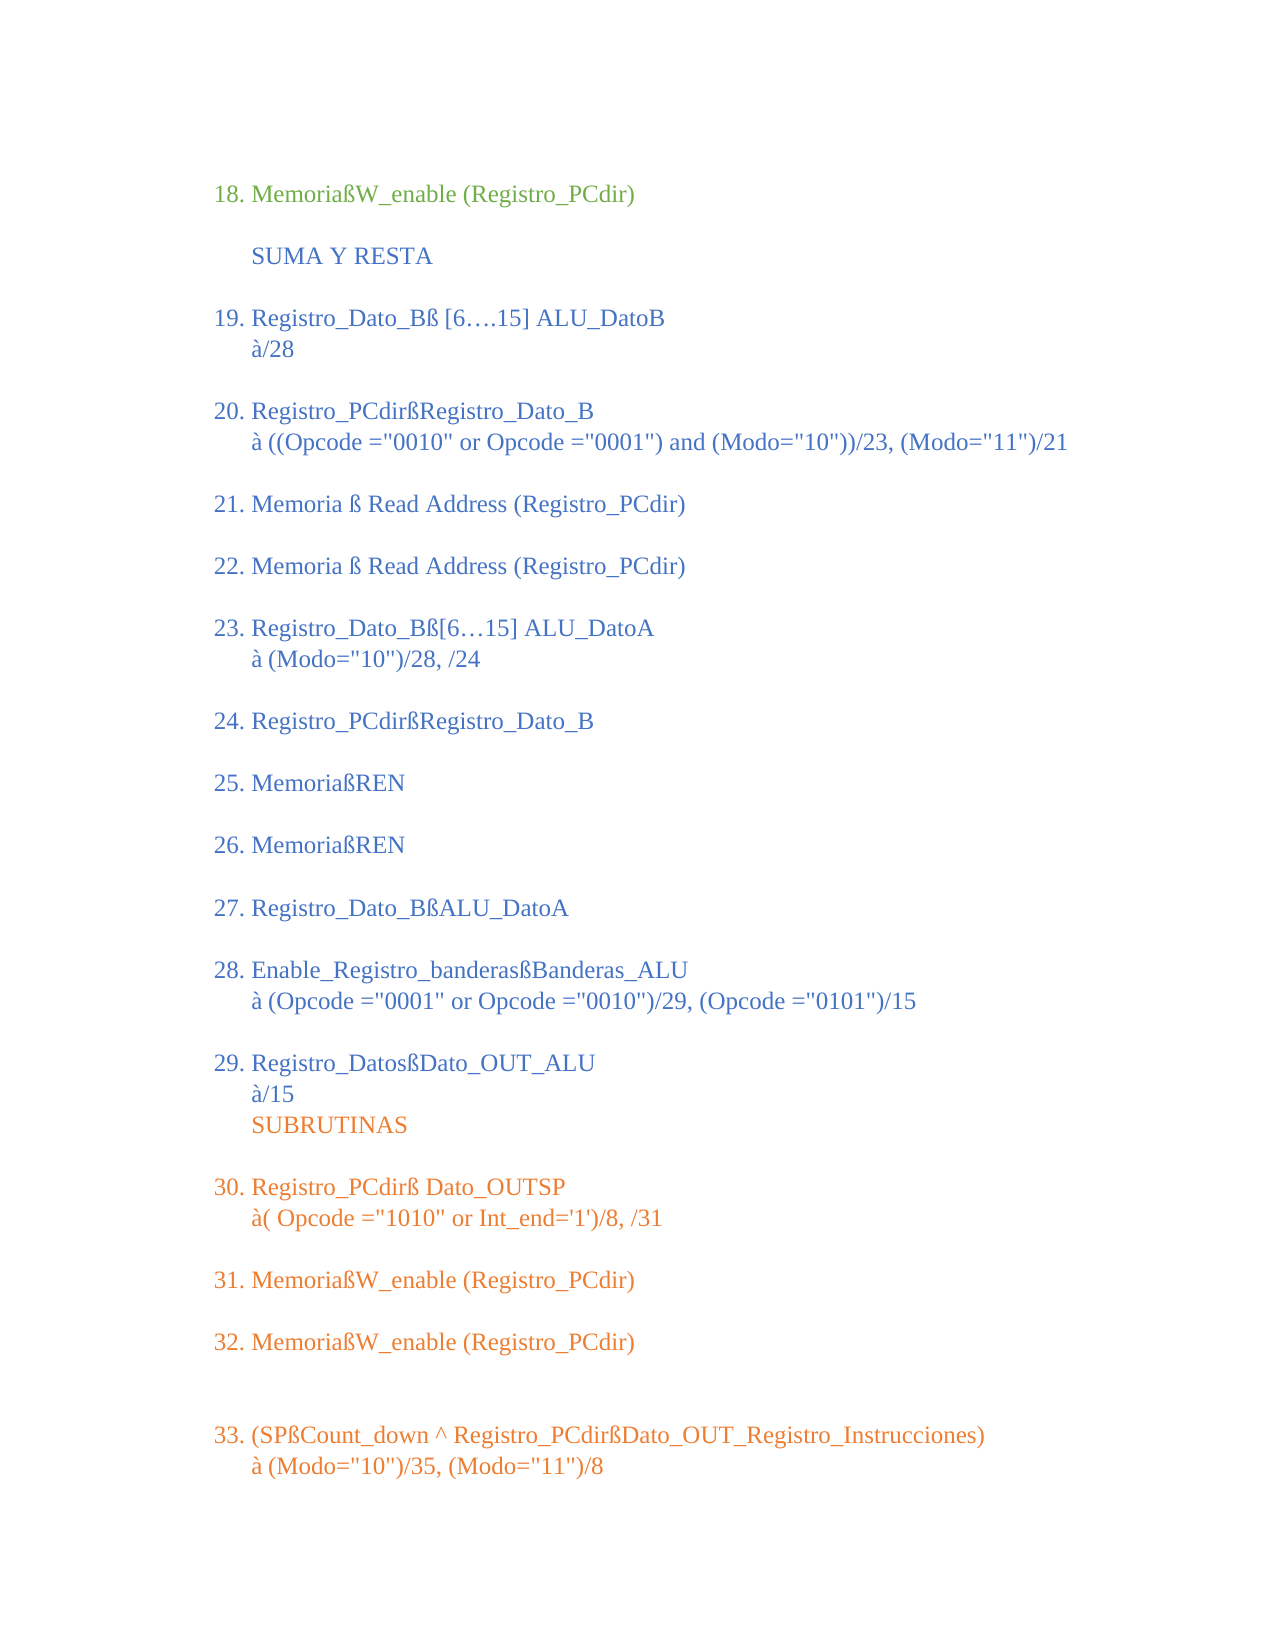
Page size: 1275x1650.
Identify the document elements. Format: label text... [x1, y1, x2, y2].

list MemoriaßREN [213, 831, 1098, 859]
list Memoria ß Read Address (Registro_PCdir) [213, 489, 1098, 518]
list à( Opcode ="1010" or Int_end='1')/8, /31 [251, 1203, 1098, 1232]
list à/15 [251, 1079, 1098, 1108]
list SUMA Y RESTA [251, 241, 1098, 269]
text à (Modo="10")/28, /24 [251, 644, 1098, 673]
list Registro_PCdirßRegistro_Dato_B [213, 706, 1098, 735]
list à ((Opcode ="0010" or Opcode ="0001") and (Modo="10"))/23, (Modo="11")/21 [251, 427, 1098, 456]
list Registro_Dato_BßALU_DatoA [213, 893, 1098, 921]
list MemoriaßW_enable (Registro_PCdir) [213, 1327, 1098, 1356]
list Registro_Dato_Bß[6…15] ALU_DatoA [213, 613, 1098, 642]
list MemoriaßREN [213, 768, 1098, 797]
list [213, 179, 1098, 207]
list (SPßCount_down ^ Registro_PCdirßDato_OUT_Registro_Instrucciones) [213, 1420, 1098, 1449]
list à/28 [251, 334, 1098, 363]
list à (Modo="10")/35, (Modo="11")/8 [251, 1451, 1098, 1480]
list SUBRUTINAS [251, 1110, 1098, 1139]
list Enable_Registro_banderasßBanderas_ALU [213, 955, 1098, 983]
list MemoriaßW_enable (Registro_PCdir) [213, 1265, 1098, 1294]
list Registro_DatosßDato_OUT_ALU [213, 1048, 1098, 1077]
list Registro_PCdirßRegistro_Dato_B [213, 396, 1098, 425]
list Memoria ß Read Address (Registro_PCdir) [213, 551, 1098, 580]
text à (Opcode ="0001" or Opcode ="0010")/29, (Opcode ="0101")/15 [251, 986, 1098, 1014]
list Registro_PCdirß Dato_OUTSP [213, 1172, 1098, 1201]
list Registro_Dato_Bß [6….15] ALU_DatoB [213, 303, 1098, 332]
